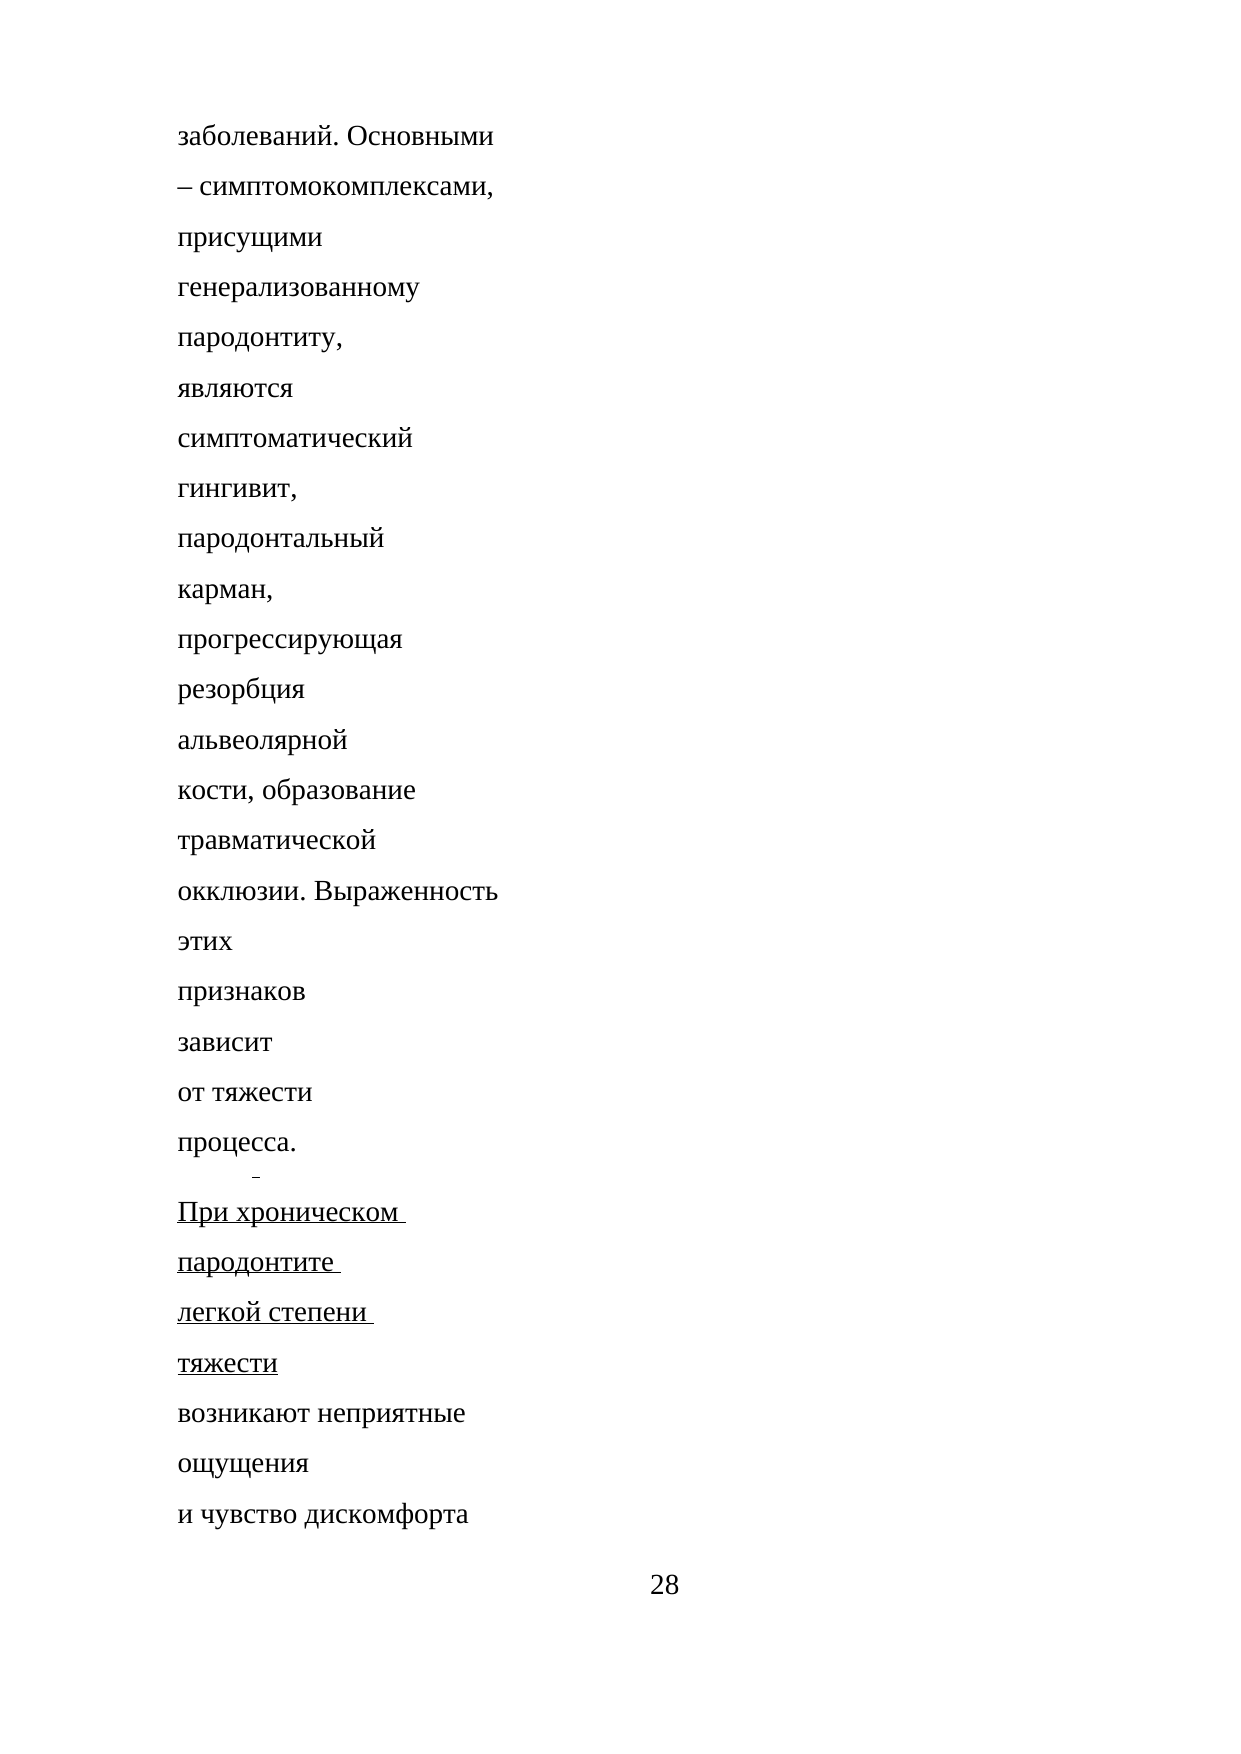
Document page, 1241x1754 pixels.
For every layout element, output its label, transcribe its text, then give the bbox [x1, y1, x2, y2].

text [177, 1324, 1152, 1529]
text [177, 118, 1152, 1158]
